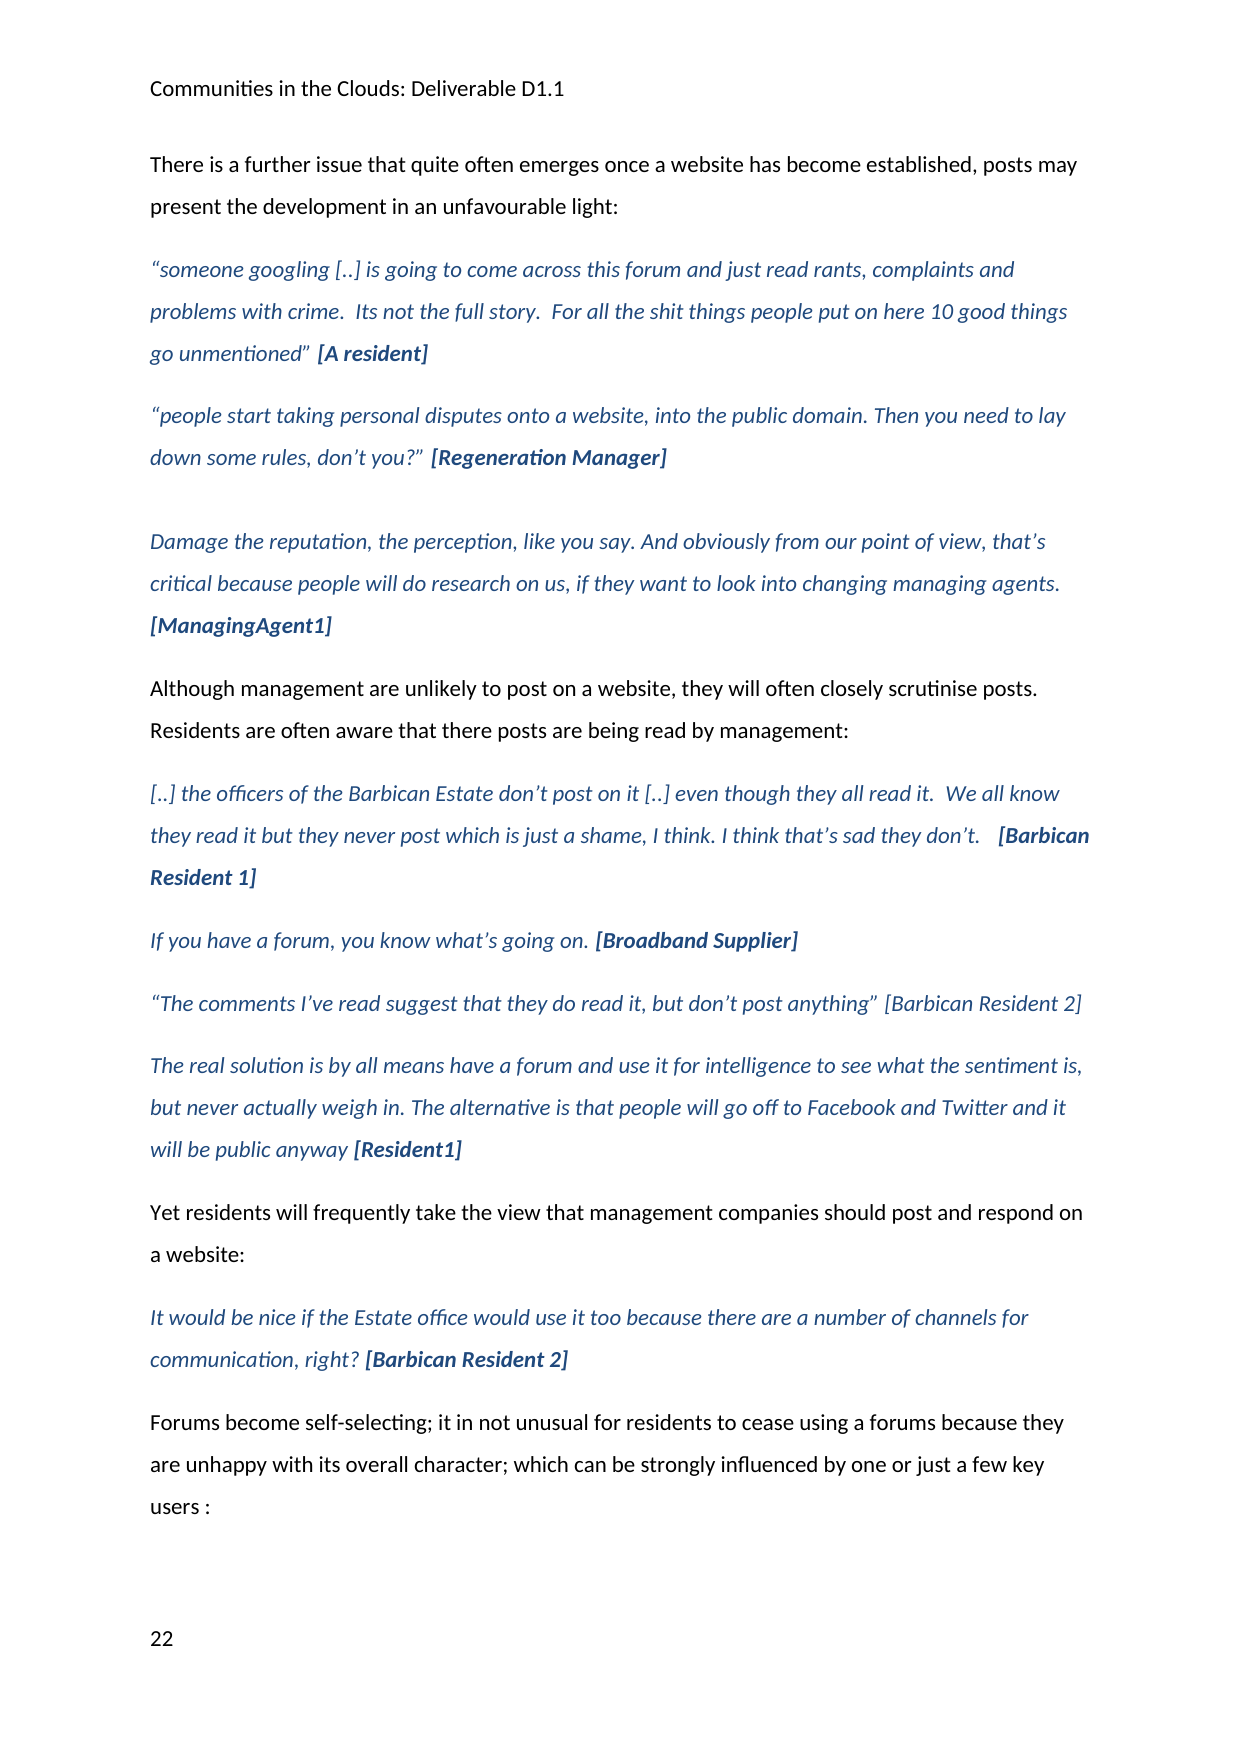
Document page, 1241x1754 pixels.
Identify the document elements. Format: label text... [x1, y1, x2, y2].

text If you have a forum, you know what’s going on. [Broadband Supplier] [150, 926, 1090, 954]
text Although management are unlikely to post on a website, they will often closely scrutinise posts. Residents are often aware that there posts are being read by management: [150, 674, 1090, 744]
text There is a further issue that quite often emerges once a website has become established, posts may present the development in an unfavourable light: [150, 150, 1090, 220]
text [..] the officers of the Barbican Estate don’t post on it [..] even though they all read it. We all know they read it but they never post which is just a shame, I think. I think that’s sad they don’t. [Barbican Resident 1] [150, 779, 1090, 891]
text “someone googling [..] is going to come across this forum and just read rants, complaints and problems with crime. Its not the full story. For all the shit things people put on here 10 good things go unmentioned” [A resident] [150, 255, 1090, 367]
text It would be nice if the Estate office would use it too because there are a number of channels for communication, right? [Barbican Resident 2] [150, 1303, 1090, 1373]
text Damage the reputation, the perception, like you say. And obviously from our point of view, that’s critical because people will do research on us, if they want to look into changing managing agents. [ManagingAgent1] [150, 527, 1090, 639]
text “The comments I’ve read suggest that they do read it, but don’t post anything” [Barbican Resident 2] [150, 989, 1090, 1017]
text Forums become self-selecting; it in not unusual for residents to cease using a forums because they are unhappy with its overall character; which can be strongly influenced by one or just a few key users : [150, 1408, 1090, 1520]
text The real solution is by all means have a forum and use it for intelligence to see what the sentiment is, but never actually weigh in. The alternative is that people will go off to Facebook and Twitter and it will be public anyway [Resident1] [150, 1051, 1090, 1163]
text “people start taking personal disputes onto a website, into the public domain. Then you need to lay down some rules, don’t you?” [Regeneration Manager] [150, 402, 1090, 472]
text Yet residents will frequently take the view that management companies should post and respond on a website: [150, 1198, 1090, 1268]
